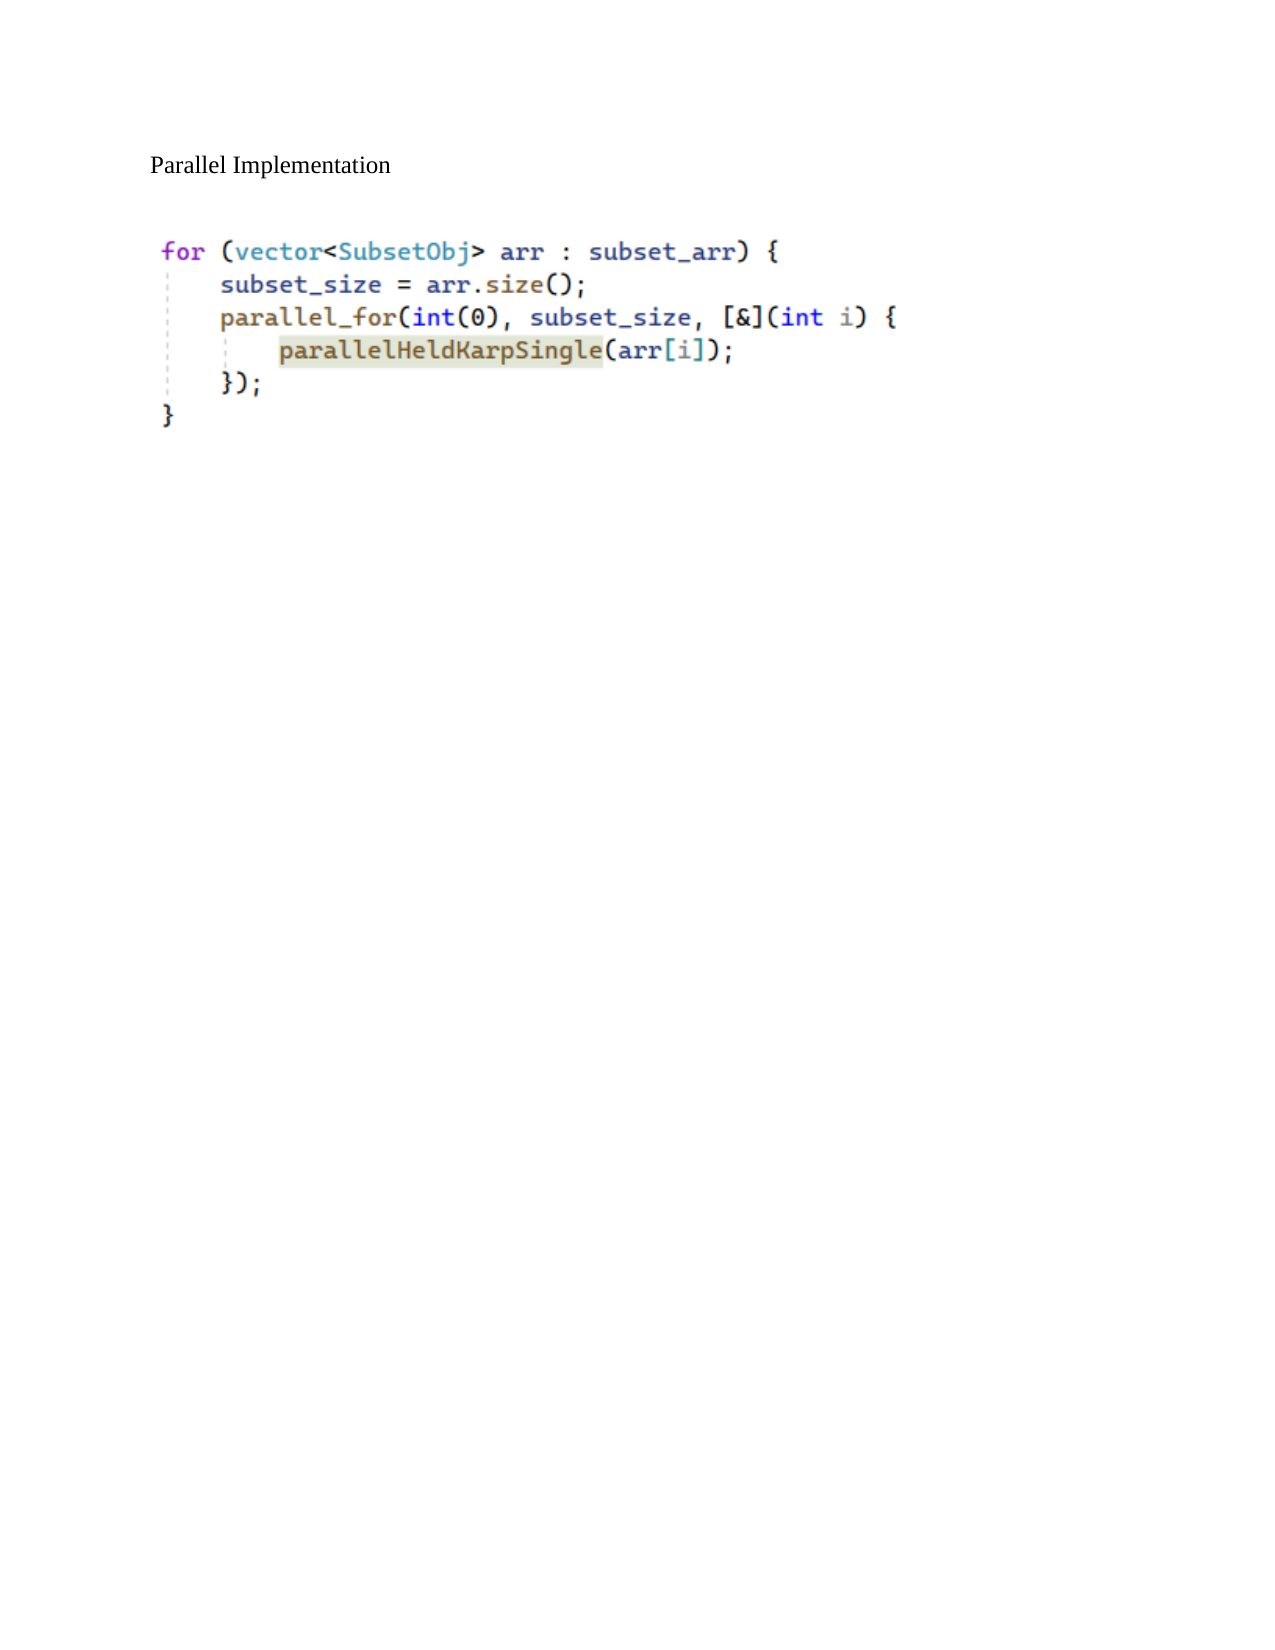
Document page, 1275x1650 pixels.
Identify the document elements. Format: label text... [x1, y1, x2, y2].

text Parallel Implementation [150, 150, 1125, 179]
picture [150, 218, 910, 440]
